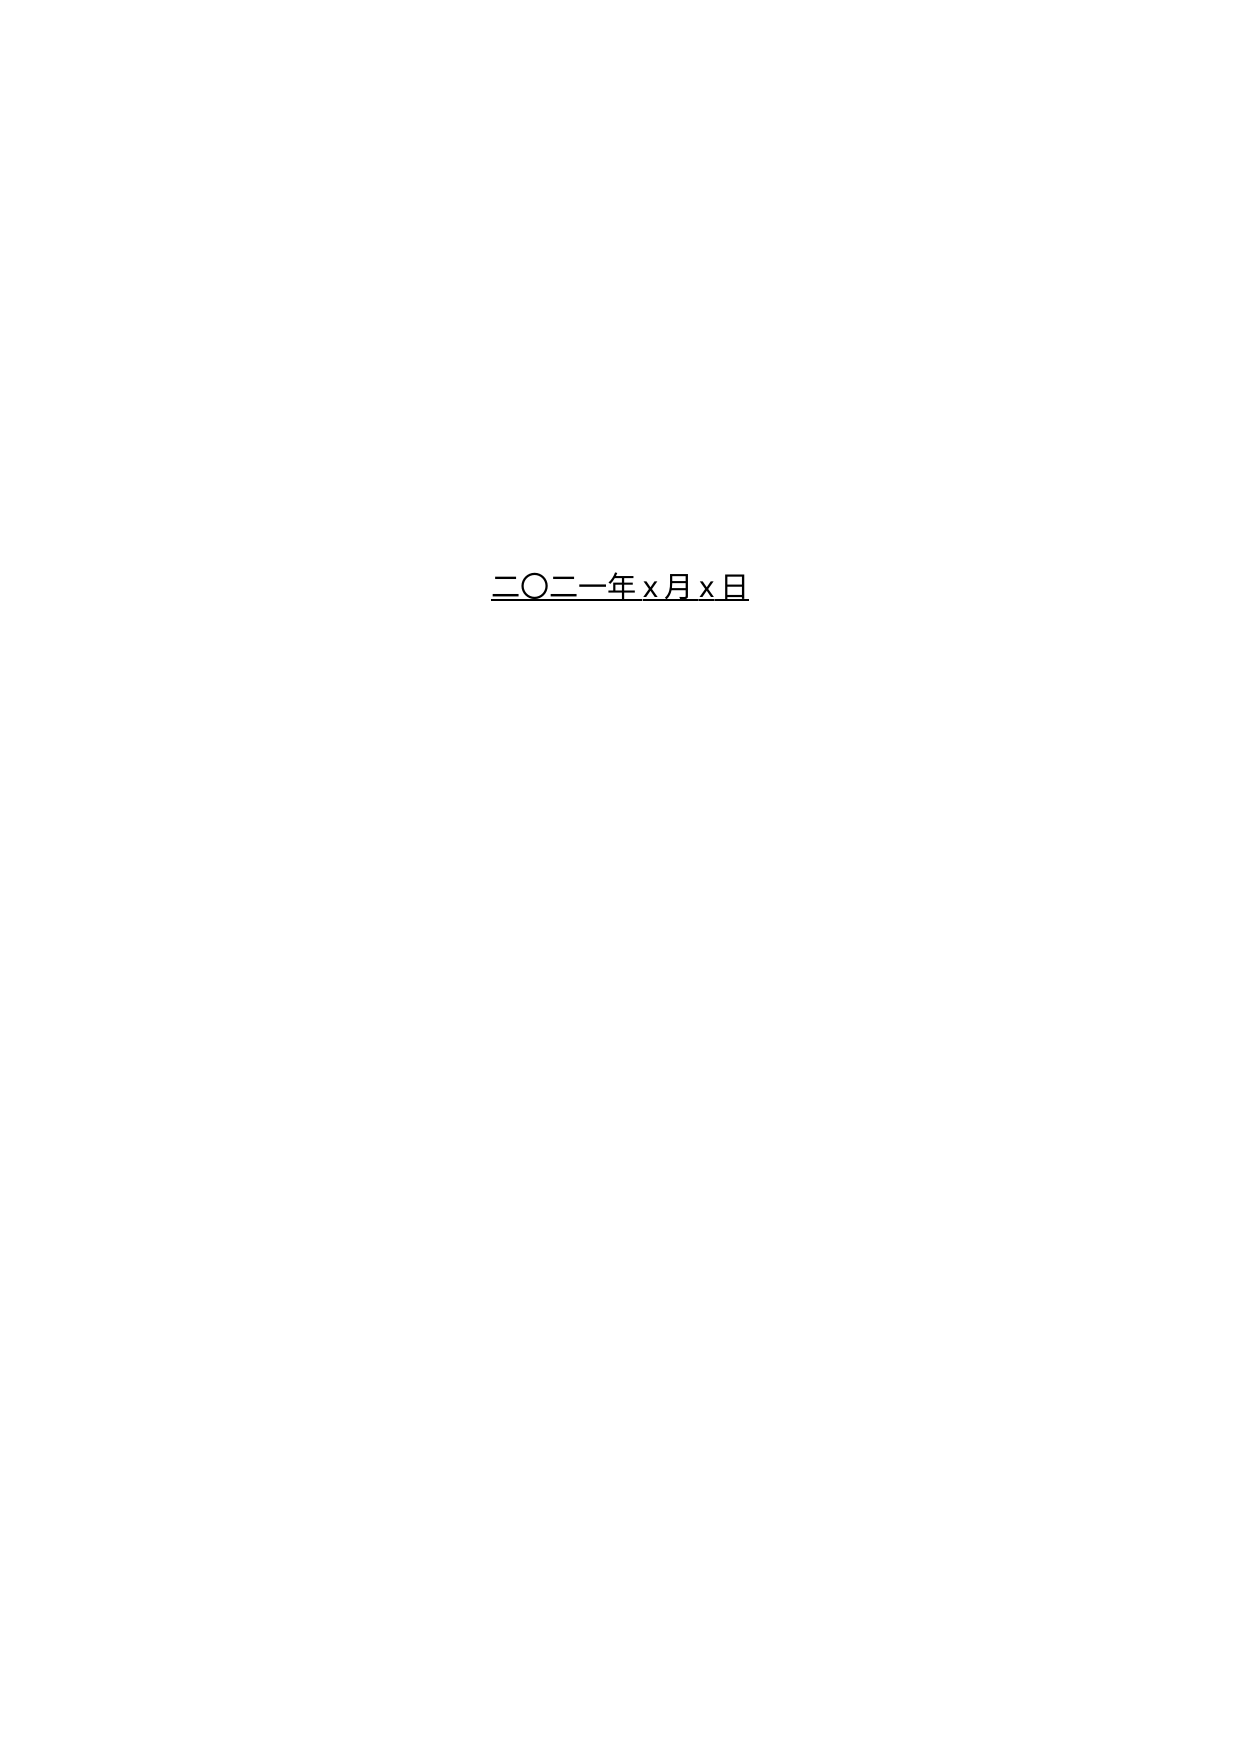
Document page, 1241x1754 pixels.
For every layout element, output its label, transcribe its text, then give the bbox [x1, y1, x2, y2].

text 二〇二一年x月x日 [187, 552, 1053, 617]
